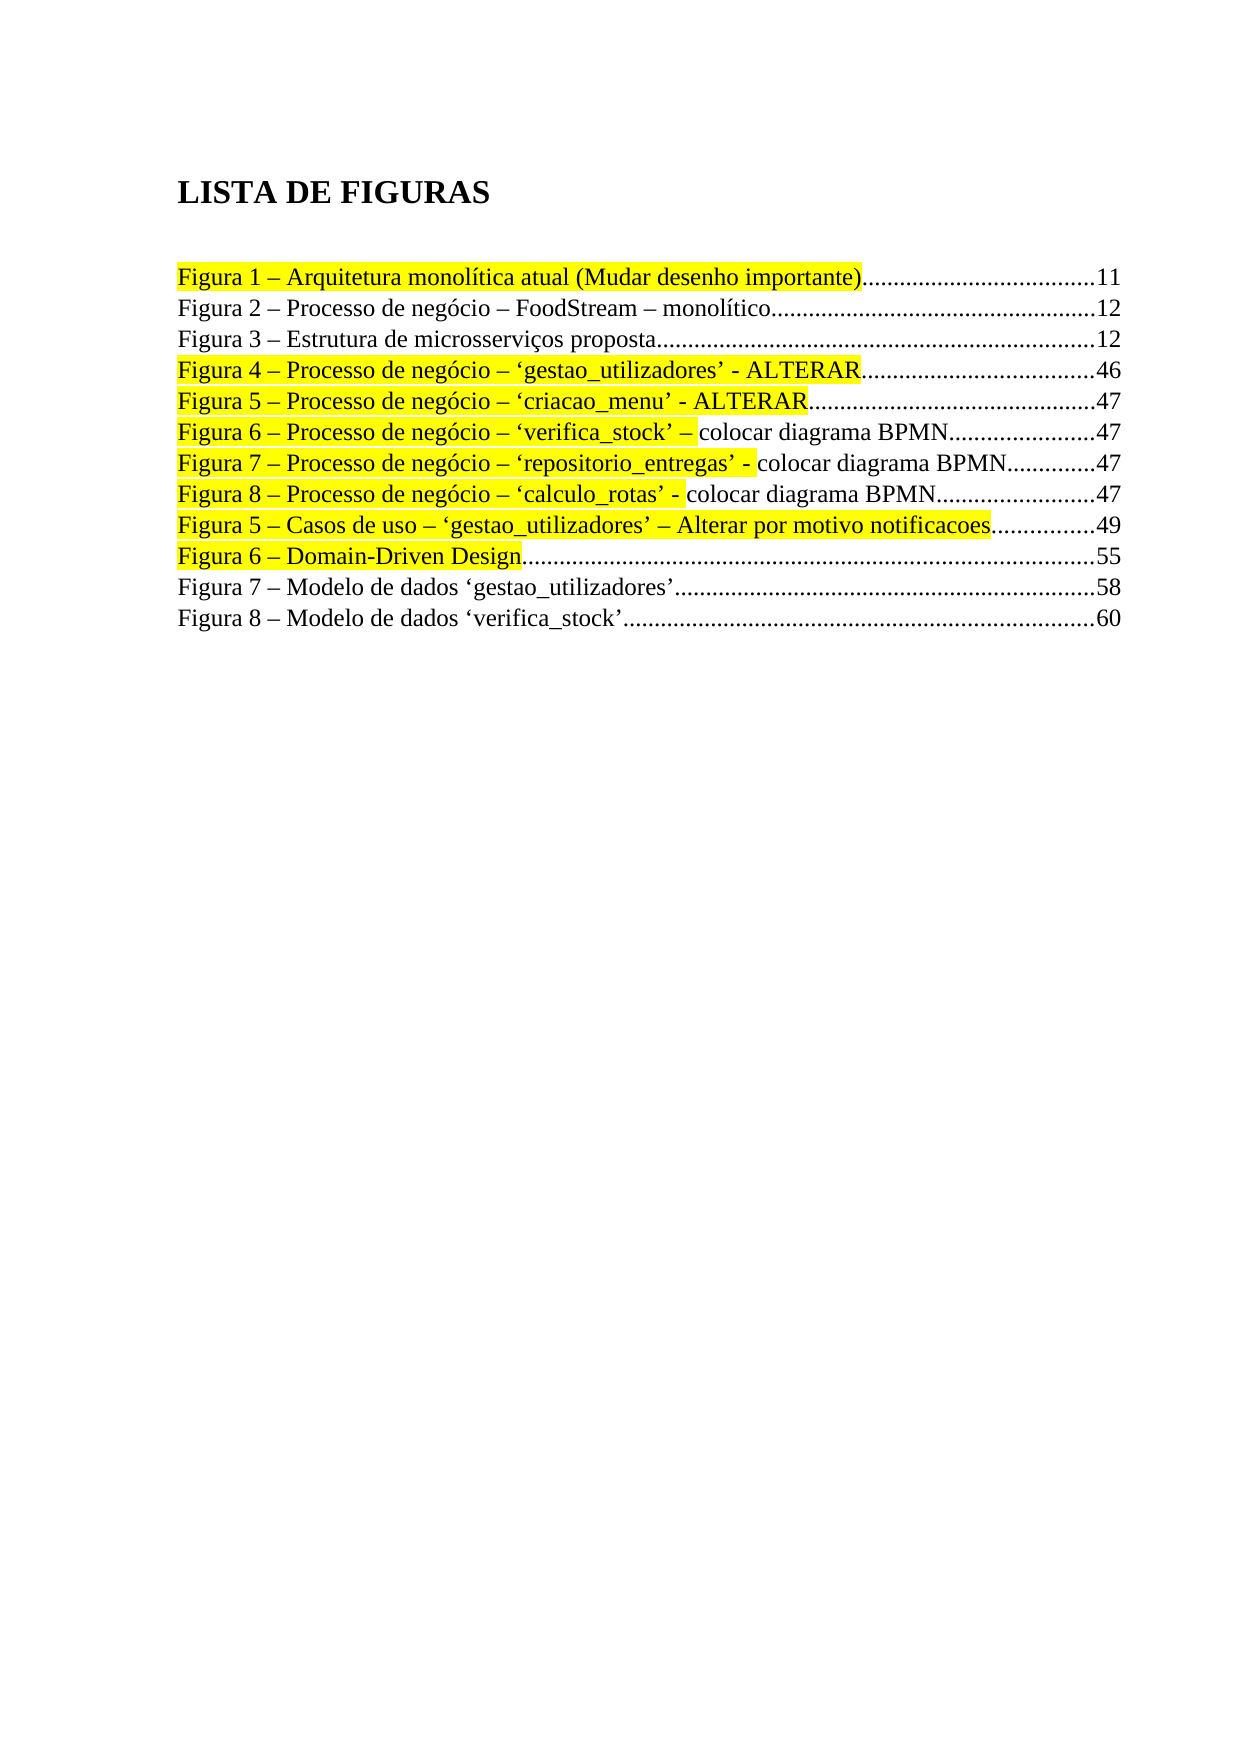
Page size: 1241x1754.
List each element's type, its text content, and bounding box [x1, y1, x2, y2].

subtitle Lista de Figuras [177, 173, 1122, 211]
text Figura 6 – Processo de negócio – ‘verifica_stock’ – colocar diagrama BPMN 47 [698, 417, 1122, 446]
text Figura 7 – Processo de negócio – ‘repositorio_entregas’ - colocar diagrama BPMN 47 [757, 448, 1122, 477]
text Figura 3 – Estrutura de microsserviços proposta 12 [177, 324, 1122, 353]
text Figura 5 – Processo de negócio – ‘criacao_menu’ - ALTERAR 47 [808, 386, 1122, 415]
text Figura 8 – Modelo de dados ‘verifica_stock’ 60 [177, 603, 1122, 632]
text Figura 4 – Processo de negócio – ‘gestao_utilizadores’ - ALTERAR 46 [861, 355, 1122, 384]
text Figura 7 – Modelo de dados ‘gestao_utilizadores’ 58 [177, 572, 1122, 601]
text Figura 6 – Domain-Driven Design 55 [522, 541, 1122, 570]
text Figura 8 – Processo de negócio – ‘calculo_rotas’ - colocar diagrama BPMN 47 [686, 479, 1122, 508]
text Figura 1 – Arquitetura monolítica atual (Mudar desenho importante) 11 [862, 262, 1122, 291]
text Figura 2 – Processo de negócio – FoodStream – monolítico 12 [177, 293, 1122, 322]
